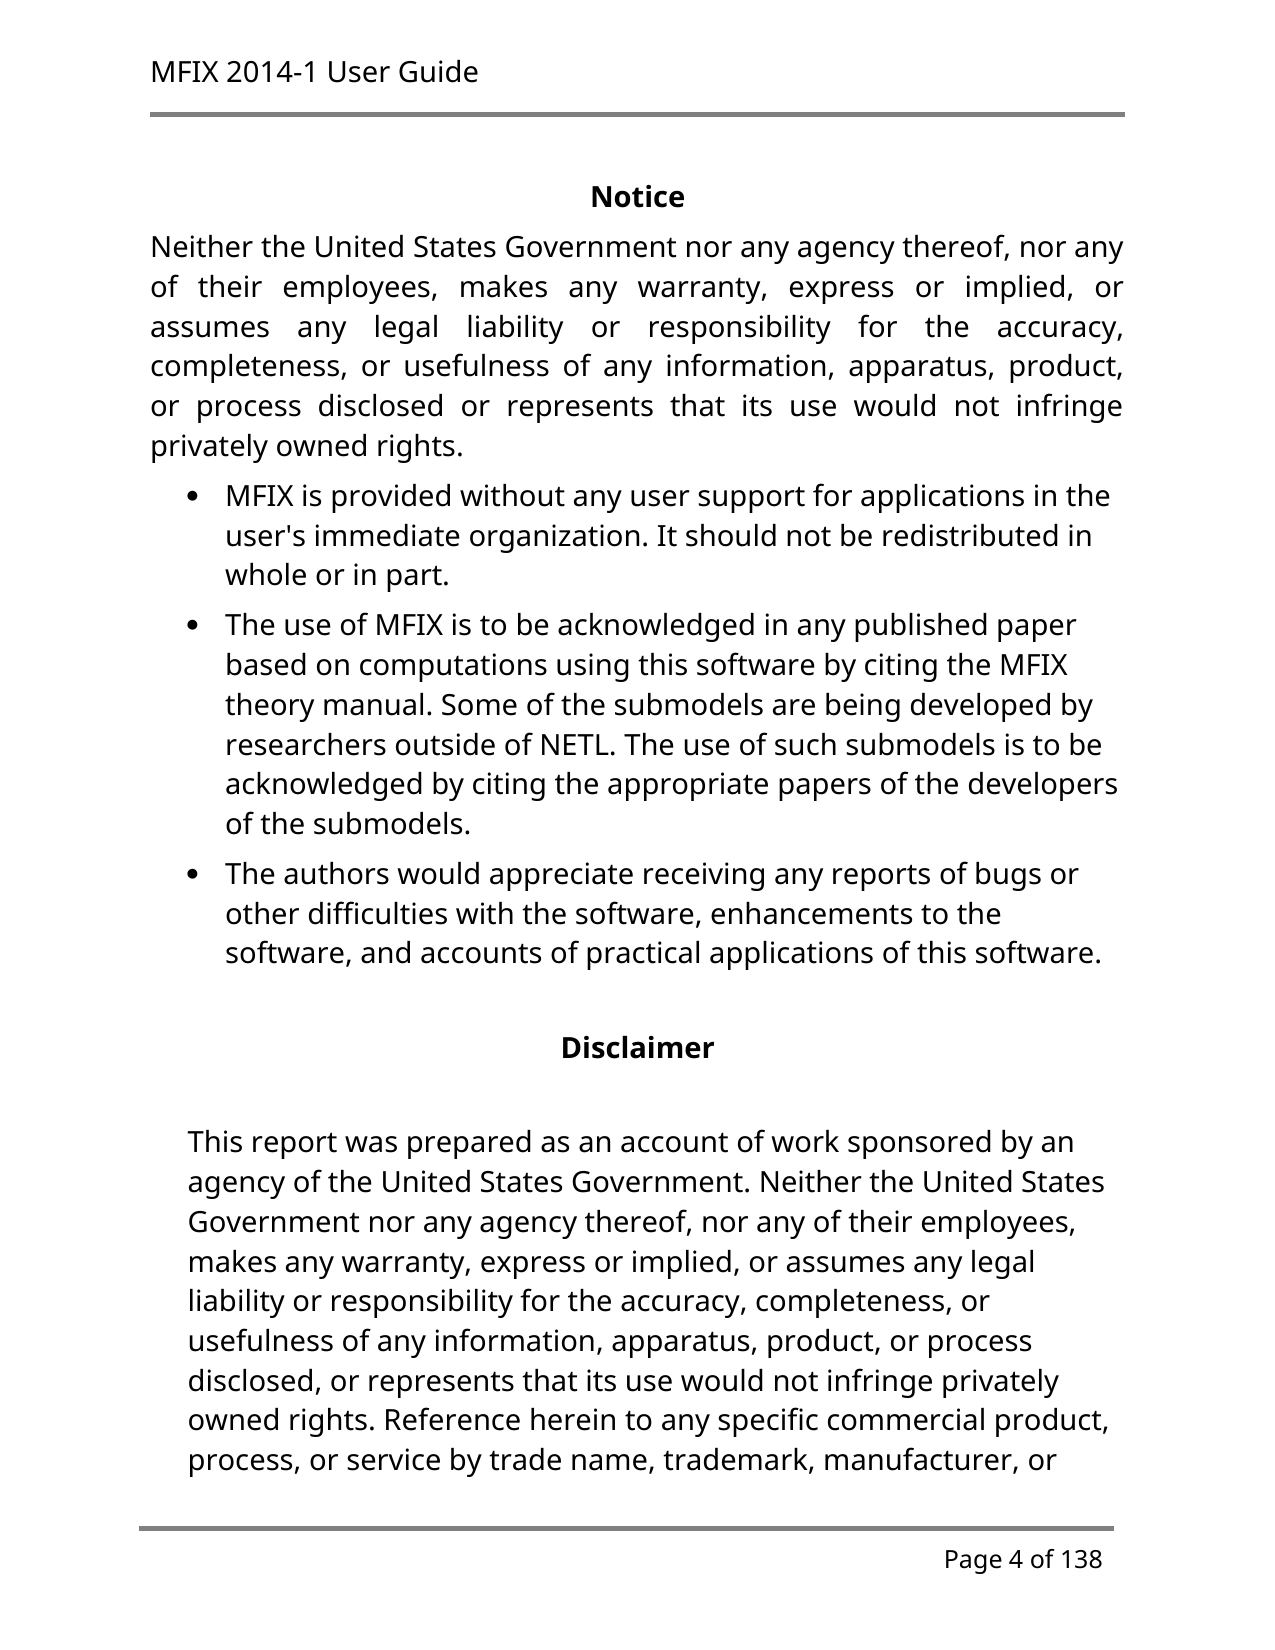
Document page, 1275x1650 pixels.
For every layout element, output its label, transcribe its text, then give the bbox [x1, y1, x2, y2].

text Neither the United States Government nor any agency thereof, nor any of their employees, makes any warranty, express or implied, or assumes any legal liability or responsibility for the accuracy, completeness, or usefulness of any information, apparatus, product, or process disclosed or represents that its use would not infringe privately owned rights. [150, 227, 1125, 465]
text Notice [150, 177, 1125, 216]
list The use of MFIX is to be acknowledged in any published paper based on computations using this software by citing the MFIX theory manual. Some of the submodels are being developed by researchers outside of NETL. The use of such submodels is to be acknowledged by citing the appropriate papers of the developers of the submodels. [187, 605, 1125, 843]
list MFIX is provided without any user support for applications in the user's immediate organization. It should not be redistributed in whole or in part. [187, 475, 1125, 594]
list The authors would appreciate receiving any reports of bugs or other difficulties with the software, enhancements to the software, and accounts of practical applications of this software. [187, 853, 1125, 972]
text Disclaimer [150, 1027, 1125, 1067]
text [187, 1122, 1125, 1479]
